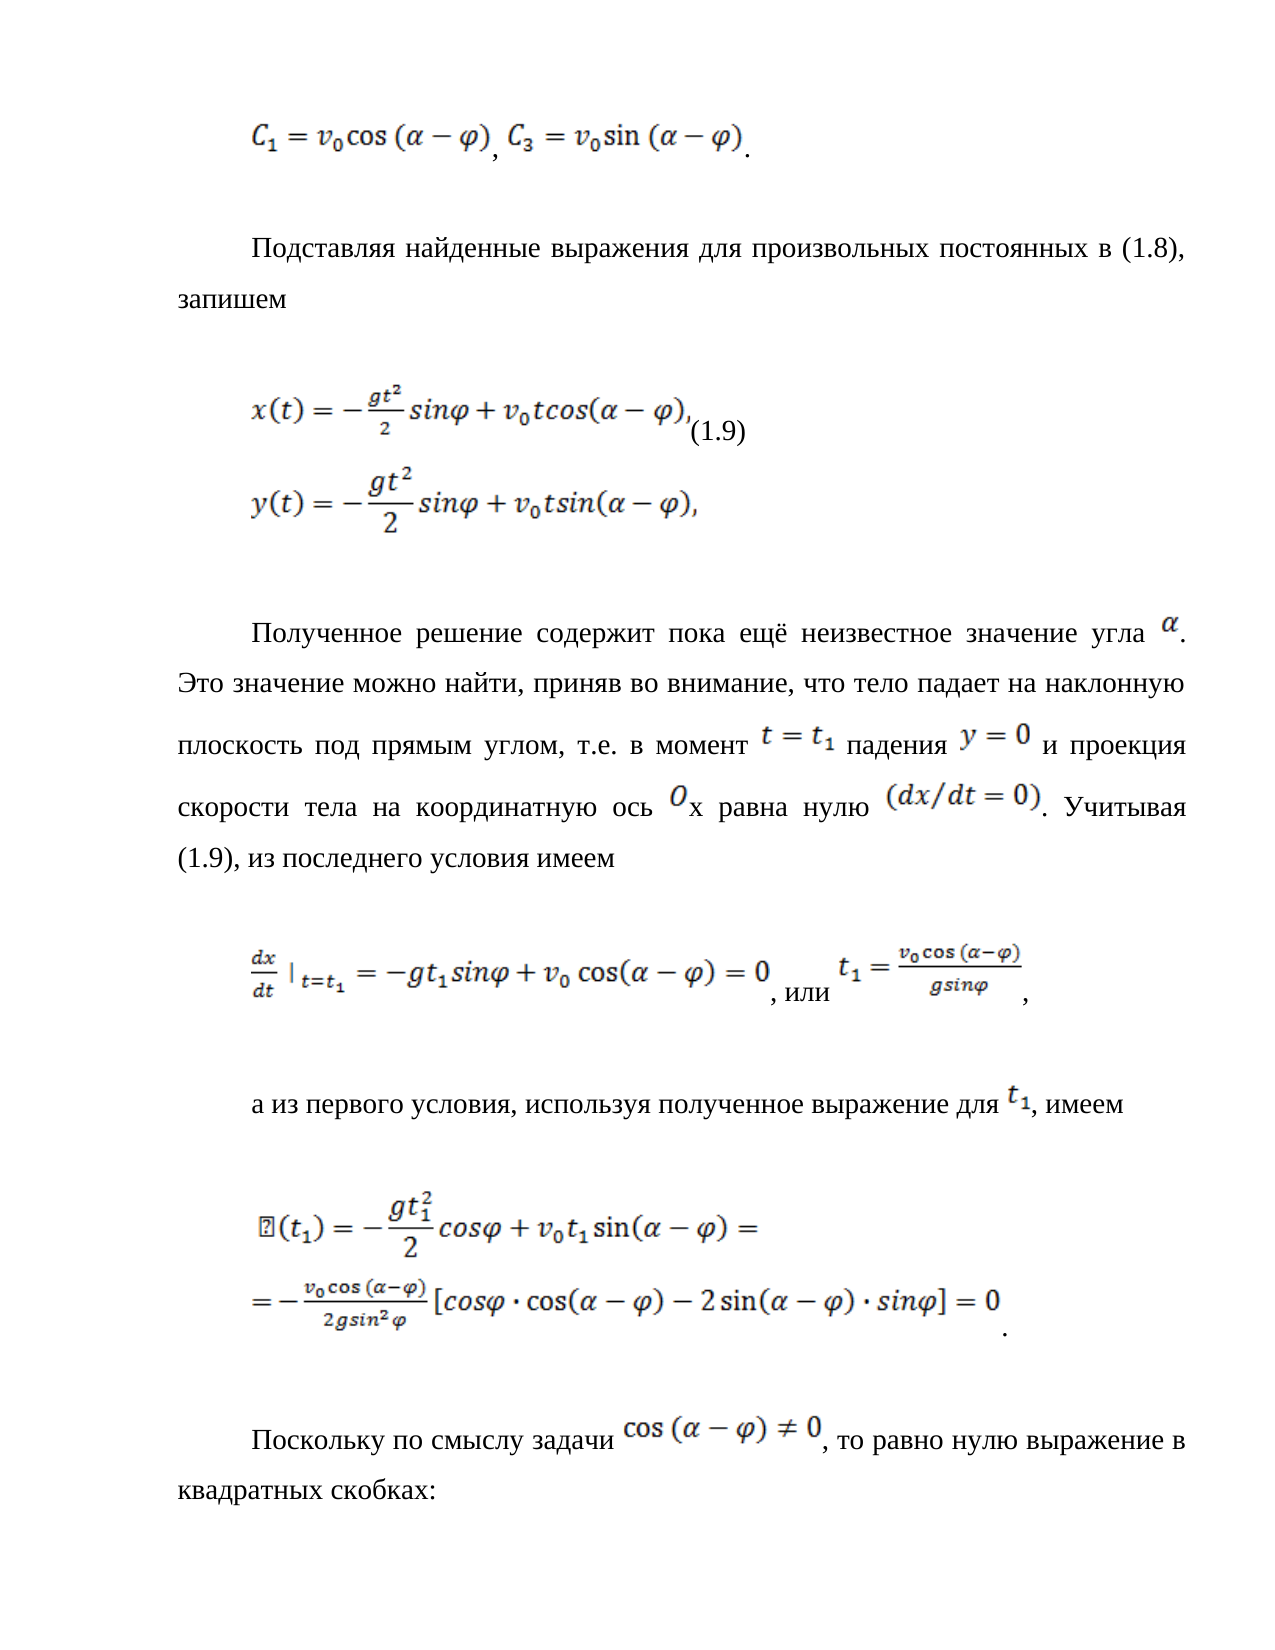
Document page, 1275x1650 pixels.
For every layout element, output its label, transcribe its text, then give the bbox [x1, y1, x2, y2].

text Полученное решение содержит пока ещё неизвестное значение угла . Это значение можно найти, приняв во внимание, что тело падает на наклонную плоскость под прямым углом, т.е. в момент падения и проекция скорости тела на координатную ось x равна нулю . Учитывая (1.9), из последнего условия имеем [177, 603, 1186, 873]
text , . [177, 118, 1186, 163]
text Поскольку по смыслу задачи , то равно нулю выражение в квадратных скобках: [177, 1410, 1186, 1506]
text , или , [177, 940, 1186, 1007]
text . [177, 1276, 1186, 1343]
text Подставляя найденные выражения для произвольных постоянных в (1.8), запишем [177, 231, 1186, 314]
text а из первого условия, используя полученное выражение для , имеем [177, 1074, 1186, 1120]
text (1.9) [177, 381, 1186, 447]
